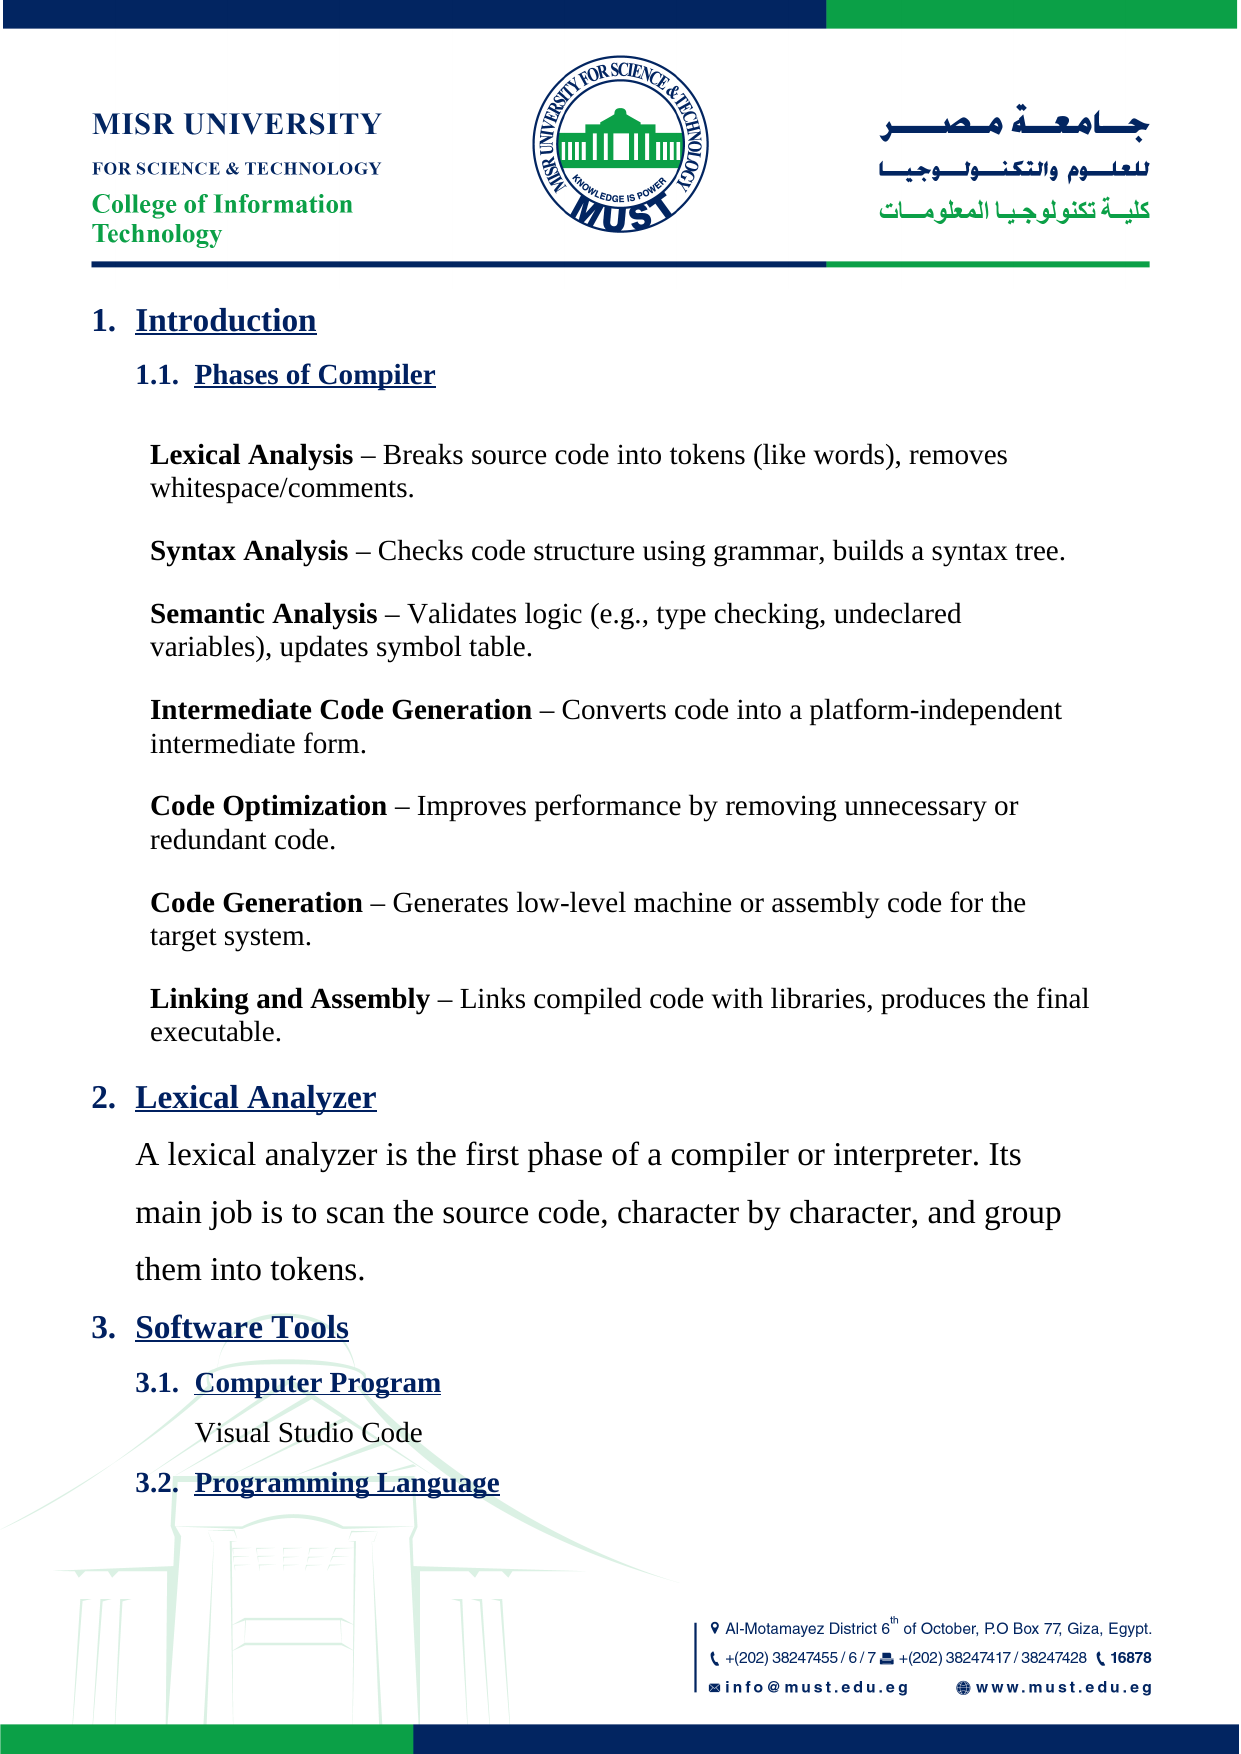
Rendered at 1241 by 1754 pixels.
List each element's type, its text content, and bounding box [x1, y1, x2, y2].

list Computer Program [135, 1365, 1090, 1398]
list Phases of Compiler [135, 357, 1090, 391]
text Syntax Analysis – Checks code structure using grammar, builds a syntax tree. [150, 533, 1090, 567]
picture [3, 0, 1238, 289]
text Code Generation – Generates low-level machine or assembly code for the target system. [150, 885, 1090, 952]
picture [0, 1235, 1239, 1754]
text Code Optimization – Improves performance by removing unnecessary or redundant code. [150, 788, 1090, 856]
text Intermediate Code Generation – Converts code into a platform-independent intermediate form. [150, 692, 1090, 759]
list Programming Language [135, 1465, 1090, 1499]
text Semantic Analysis – Validates logic (e.g., type checking, undeclared variables), updates symbol table. [150, 596, 1090, 663]
text Visual Studio Code [194, 1415, 1090, 1448]
text Lexical Analysis – Breaks source code into tokens (like words), removes whitespace/comments. [150, 437, 1090, 504]
list Introduction [91, 300, 1090, 338]
text A lexical analyzer is the first phase of a compiler or interpreter. Its main job is to scan the source code, character by character, and group them into tokens. [135, 1135, 1090, 1288]
list Software Tools [91, 1307, 1090, 1346]
list Lexical Analyzer [91, 1077, 1090, 1116]
text Linking and Assembly – Links compiled code with libraries, produces the final executable. [150, 981, 1090, 1048]
